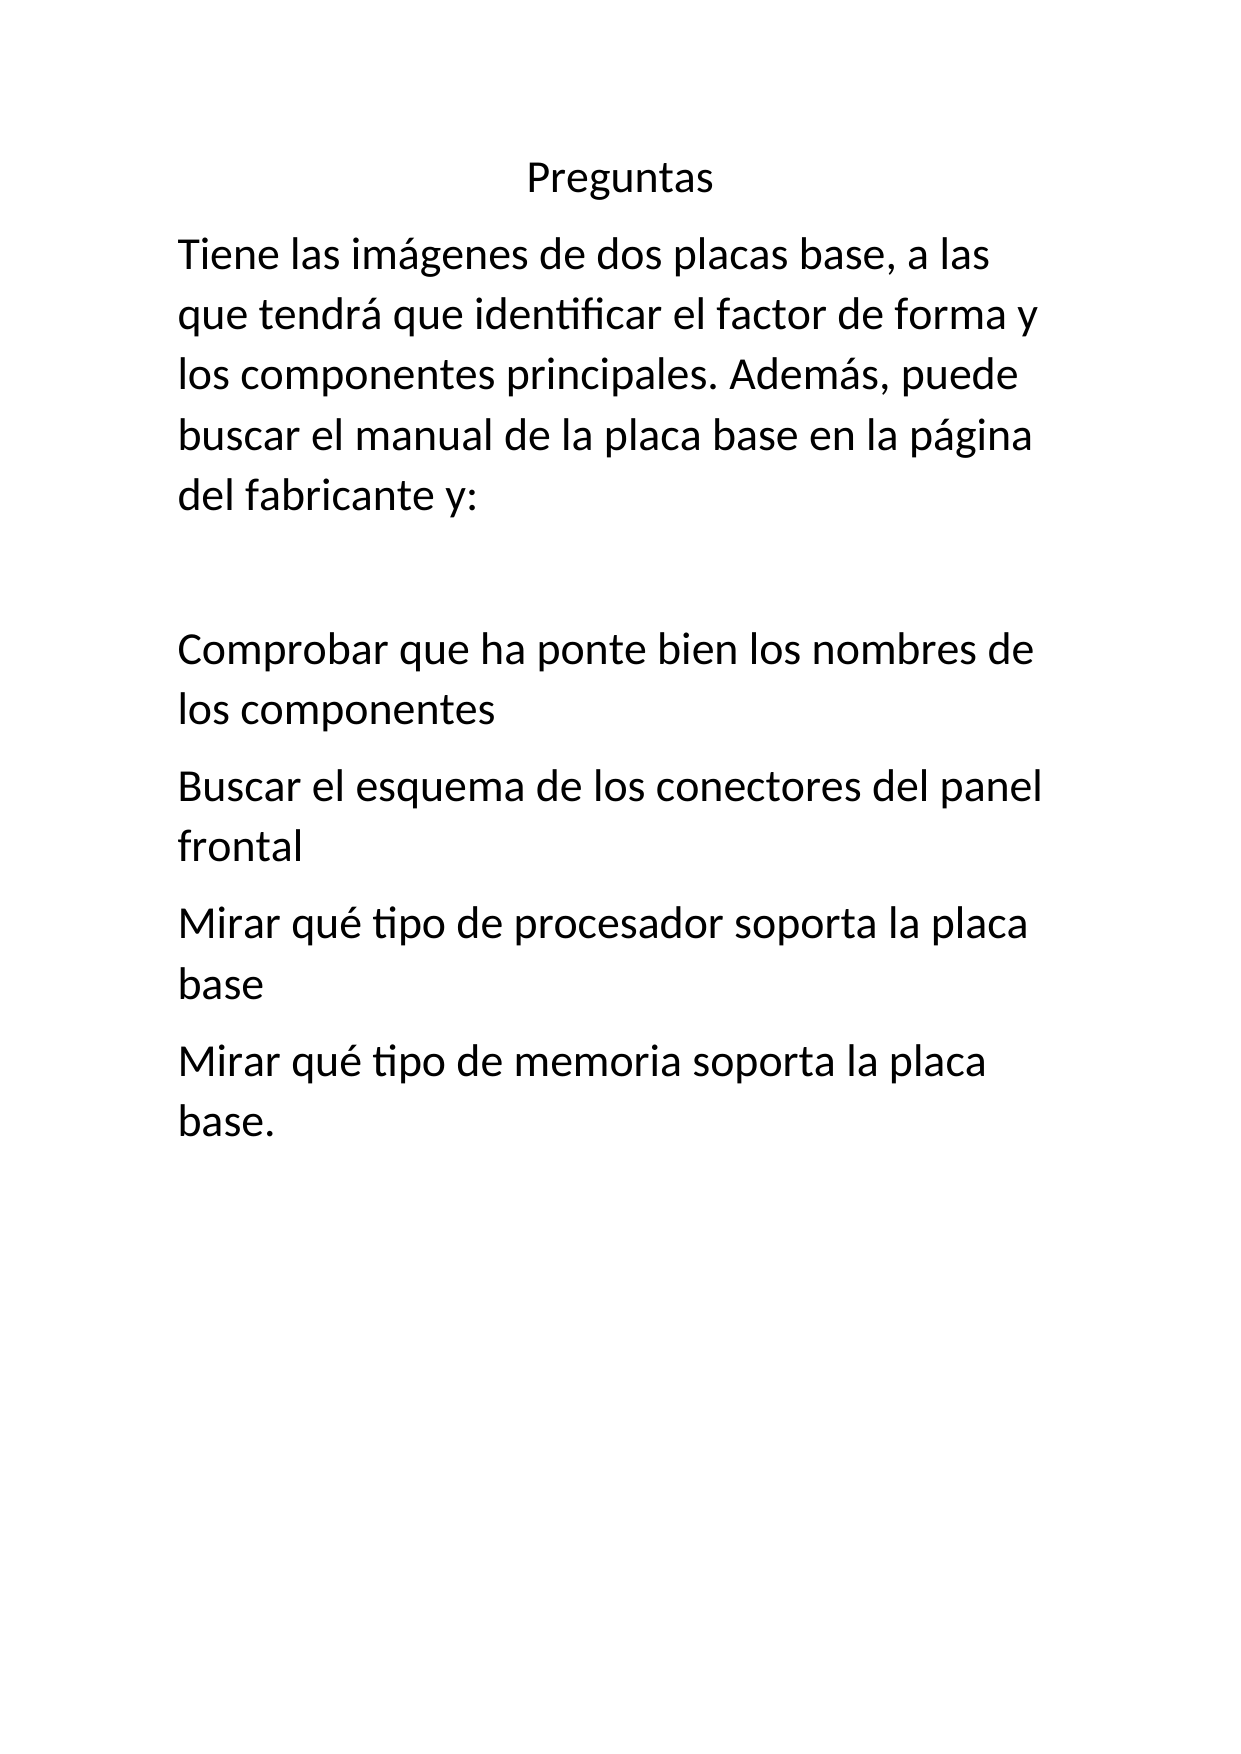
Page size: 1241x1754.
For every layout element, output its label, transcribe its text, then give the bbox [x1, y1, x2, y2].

text Tiene las imágenes de dos placas base, a las que tendrá que identificar el factor de forma y los componentes principales. Además, puede buscar el manual de la placa base en la página del fabricante y: [177, 224, 1063, 522]
text Comprobar que ha ponte bien los nombres de los componentes [177, 620, 1063, 736]
text Mirar qué tipo de procesador soporta la placa base [177, 894, 1063, 1011]
text Preguntas [177, 148, 1063, 203]
text Buscar el esquema de los conectores del panel frontal [177, 757, 1063, 873]
text Mirar qué tipo de memoria soporta la placa base. [177, 1032, 1063, 1148]
